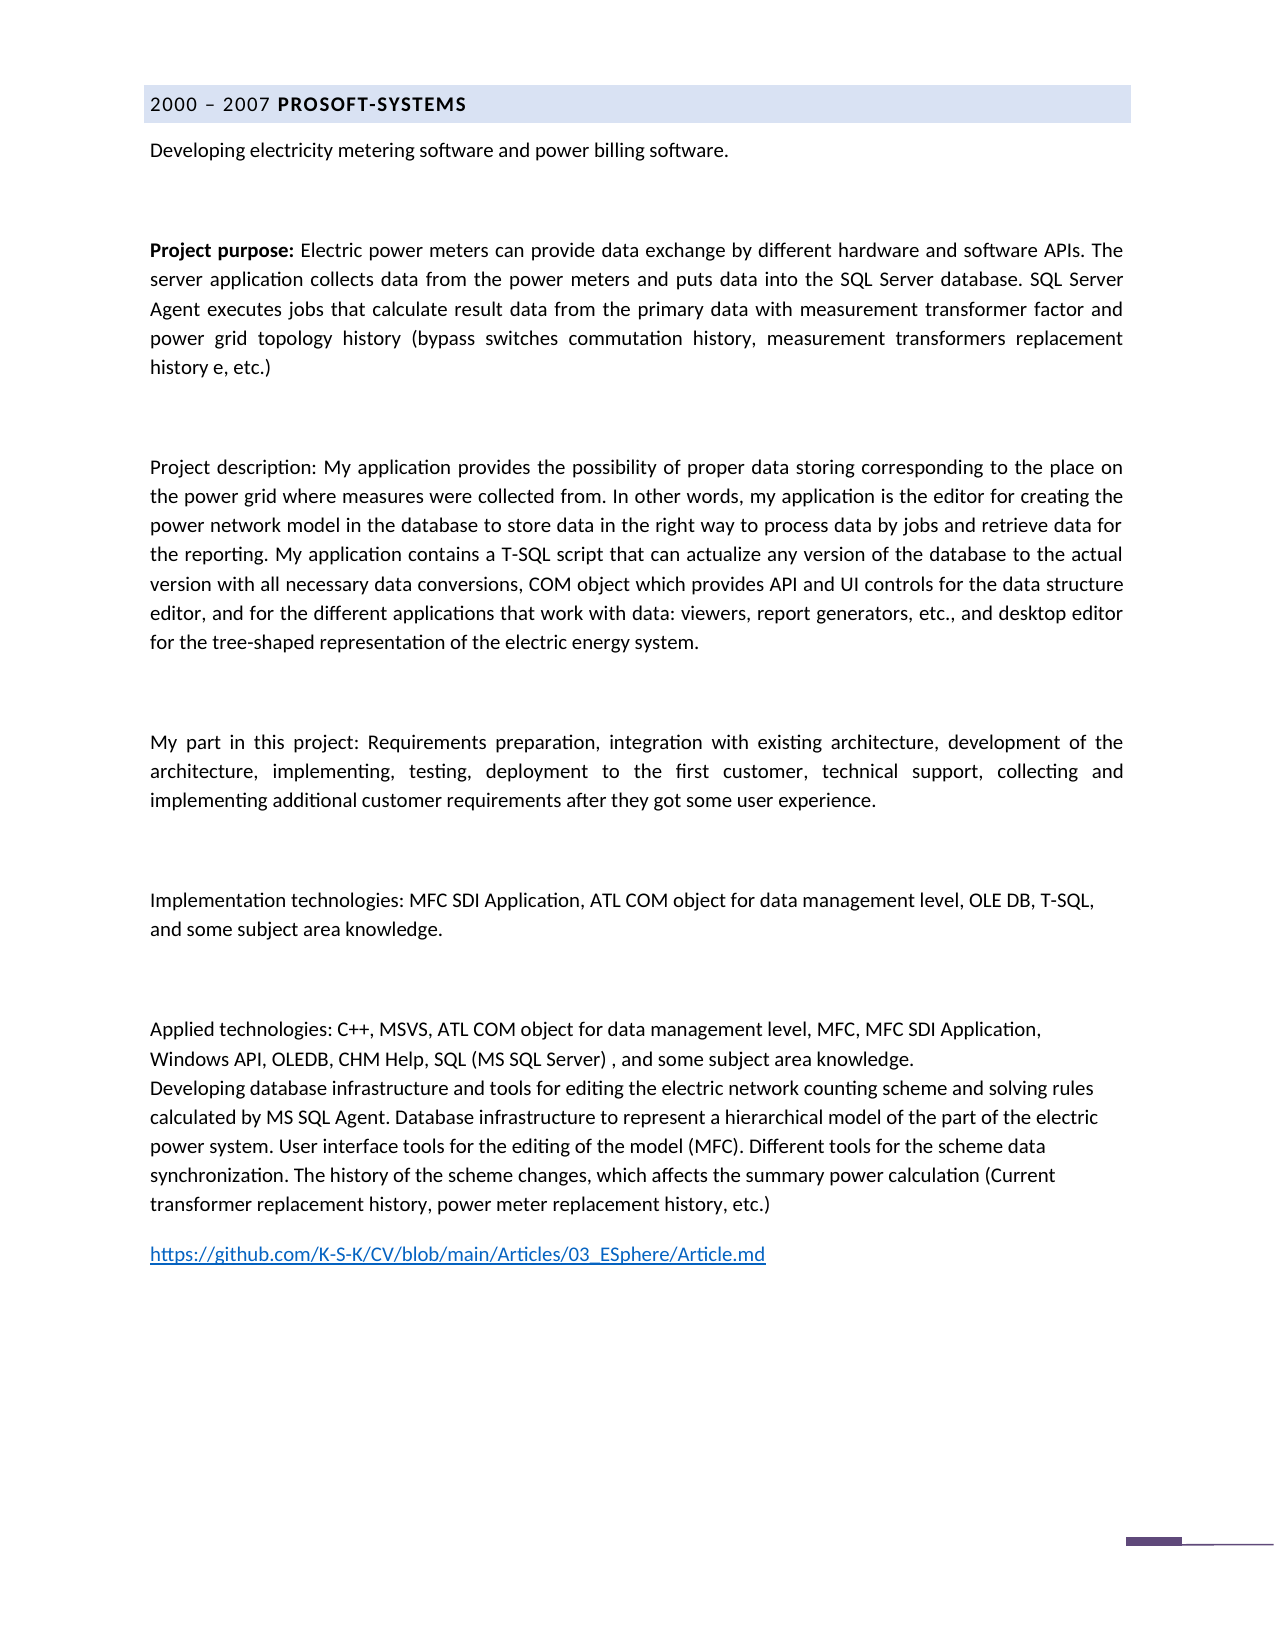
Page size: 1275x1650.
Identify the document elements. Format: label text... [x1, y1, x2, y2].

text Developing electricity metering software and power billing software. [150, 137, 1125, 163]
text My part in this project: Requirements preparation, integration with existing architecture, development of the architecture, implementing, testing, deployment to the first customer, technical support, collecting and implementing additional customer requirements after they got some user experience. [150, 729, 1125, 813]
subtitle 2000 – 2007 Prosoft-Systems [150, 92, 1125, 117]
text Project description: My application provides the possibility of proper data storing corresponding to the place on the power grid where measures were collected from. In other words, my application is the editor for creating the power network model in the database to store data in the right way to process data by jobs and retrieve data for the reporting. My application contains a T-SQL script that can actualize any version of the database to the actual version with all necessary data conversions, COM object which provides API and UI controls for the data structure editor, and for the different applications that work with data: viewers, report generators, etc., and desktop editor for the tree-shaped representation of the electric energy system. [150, 454, 1125, 654]
text Project purpose: Electric power meters can provide data exchange by different hardware and software APIs. The server application collects data from the power meters and puts data into the SQL Server database. SQL Server Agent executes jobs that calculate result data from the primary data with measurement transformer factor and power grid topology history (bypass switches commutation history, measurement transformers replacement history e, etc.) [150, 237, 1125, 379]
text Implementation technologies: MFC SDI Application, ATL COM object for data management level, OLE DB, T-SQL, and some subject area knowledge. [150, 887, 1125, 942]
text Applied technologies: C++, MSVS, ATL COM object for data management level, MFC, MFC SDI Application, Windows API, OLEDB, CHM Help, SQL (MS SQL Server) , and some subject area knowledge. Developing database infrastructure and tools for editing the electric network counting scheme and solving rules calculated by MS SQL Agent. Database infrastructure to represent a hierarchical model of the part of the electric power system. User interface tools for the editing of the model (MFC). Different tools for the scheme data synchronization. The history of the scheme changes, which affects the summary power calculation (Current transformer replacement history, power meter replacement history, etc.) [150, 1017, 1125, 1217]
text https://github.com/K-S-K/CV/blob/main/Articles/03_ESphere/Article.md [150, 1242, 1125, 1267]
